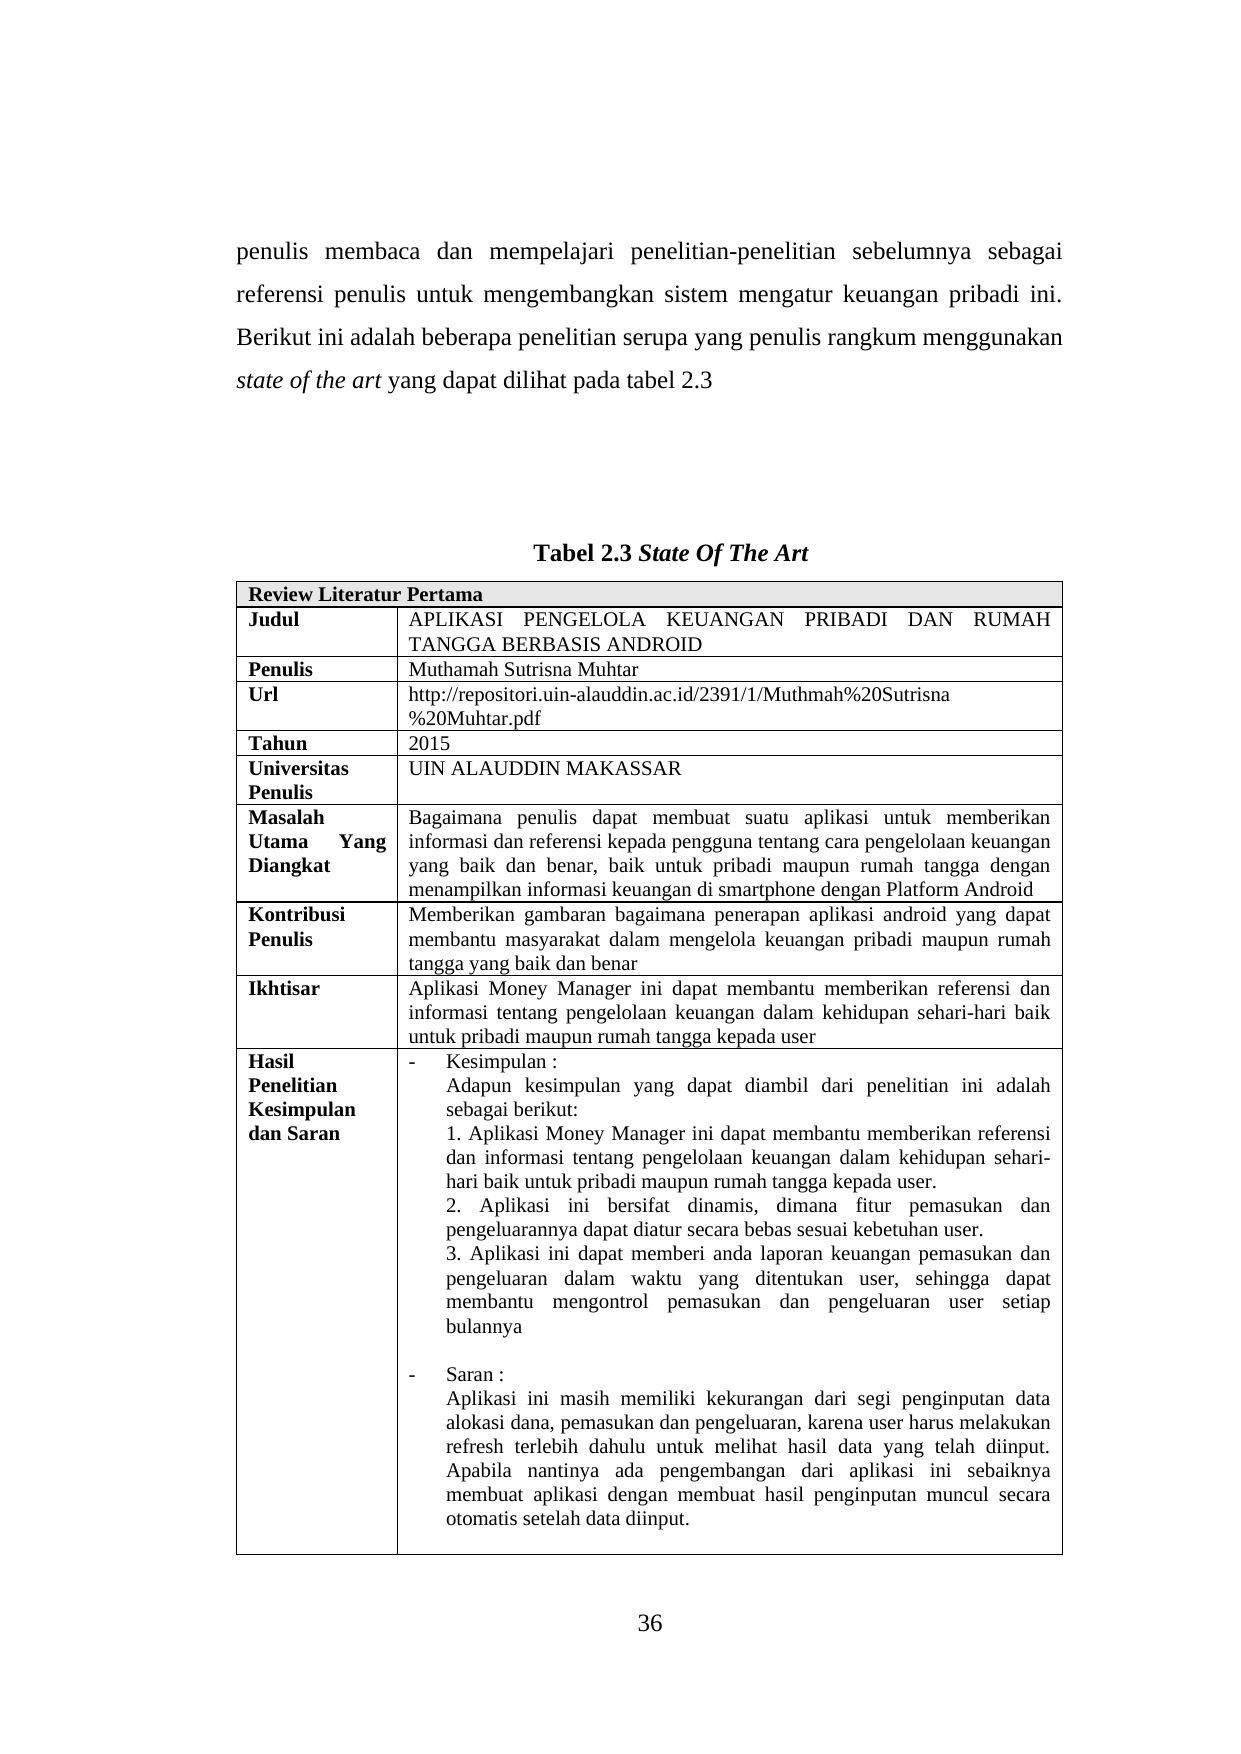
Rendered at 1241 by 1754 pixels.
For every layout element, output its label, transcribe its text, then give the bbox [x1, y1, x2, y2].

table_cell Tahun [237, 731, 397, 755]
table_cell Judul [237, 608, 397, 656]
table_cell APLIKASI PENGELOLA KEUANGAN PRIBADI DAN RUMAH TANGGA BERBASIS ANDROID [398, 608, 1062, 656]
table_cell Ikhtisar [237, 976, 397, 1048]
table_header Review Literatur Pertama [237, 582, 1062, 606]
table_cell Memberikan gambaran bagaimana penerapan aplikasi android yang dapat membantu masyarakat dalam mengelola keuangan pribadi maupun rumah tangga yang baik dan benar [398, 903, 1062, 974]
table_cell 2015 [398, 731, 1062, 755]
table_cell Bagaimana penulis dapat membuat suatu aplikasi untuk memberikan informasi dan referensi kepada pengguna tentang cara pengelolaan keuangan yang baik dan benar, baik untuk pribadi maupun rumah tangga dengan menampilkan informasi keuangan di smartphone dengan Platform Android [398, 805, 1062, 901]
table_cell Universitas Penulis [237, 756, 397, 804]
table_cell Penulis [237, 657, 397, 681]
table_cell http://repositori.uin-alauddin.ac.id/2391/1/Muthmah%20Sutrisna%20Muhtar.pdf [398, 682, 1062, 730]
table_cell UIN ALAUDDIN MAKASSAR [398, 756, 1062, 804]
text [236, 236, 1063, 394]
table_cell Masalah Utama Yang Diangkat [237, 805, 397, 901]
table_cell Kontribusi Penulis [237, 903, 397, 974]
table_cell Muthamah Sutrisna Muhtar [398, 657, 1062, 681]
text Tabel 2.3 State Of The Art [236, 538, 1063, 567]
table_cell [398, 1049, 1062, 1554]
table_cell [237, 1049, 397, 1554]
table_cell Aplikasi Money Manager ini dapat membantu memberikan referensi dan informasi tentang pengelolaan keuangan dalam kehidupan sehari-hari baik untuk pribadi maupun rumah tangga kepada user [398, 976, 1062, 1048]
table_cell Url [237, 682, 397, 730]
